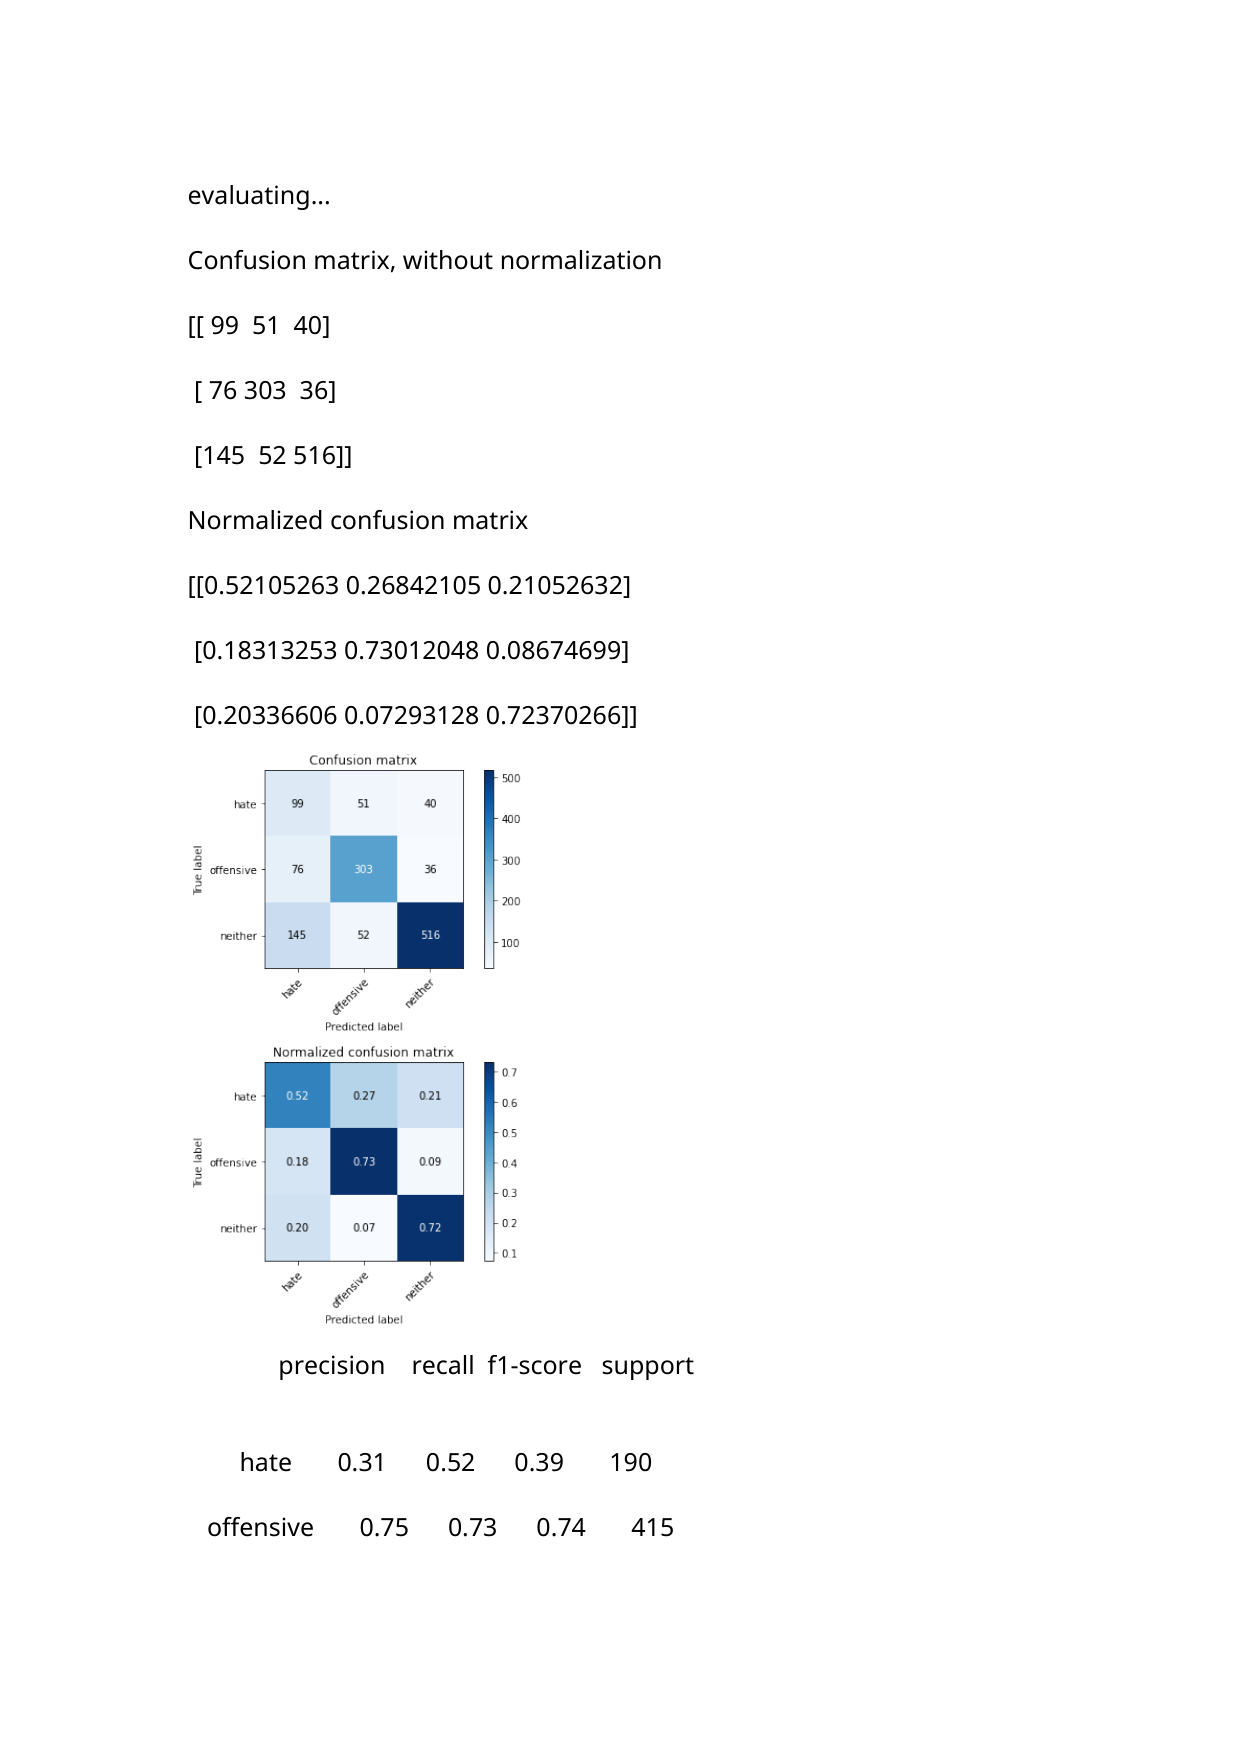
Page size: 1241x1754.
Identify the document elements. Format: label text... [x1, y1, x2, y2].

text [145 52 516]] [187, 422, 1053, 487]
text [0.18313253 0.73012048 0.08674699] [187, 617, 1053, 682]
text [ 76 303 36] [187, 357, 1053, 422]
text hate 0.31 0.52 0.39 190 [187, 1429, 1053, 1494]
text Confusion matrix, without normalization [187, 227, 1053, 292]
text [0.20336606 0.07293128 0.72370266]] [187, 682, 1053, 747]
text evaluating... [187, 162, 1053, 227]
text offensive 0.75 0.73 0.74 415 [187, 1494, 1053, 1559]
text Normalized confusion matrix [187, 487, 1053, 552]
picture [187, 747, 528, 1039]
text [[0.52105263 0.26842105 0.21052632] [187, 552, 1053, 617]
picture [187, 1040, 525, 1332]
text precision recall f1-score support [187, 1332, 1053, 1397]
text [[ 99 51 40] [187, 292, 1053, 357]
